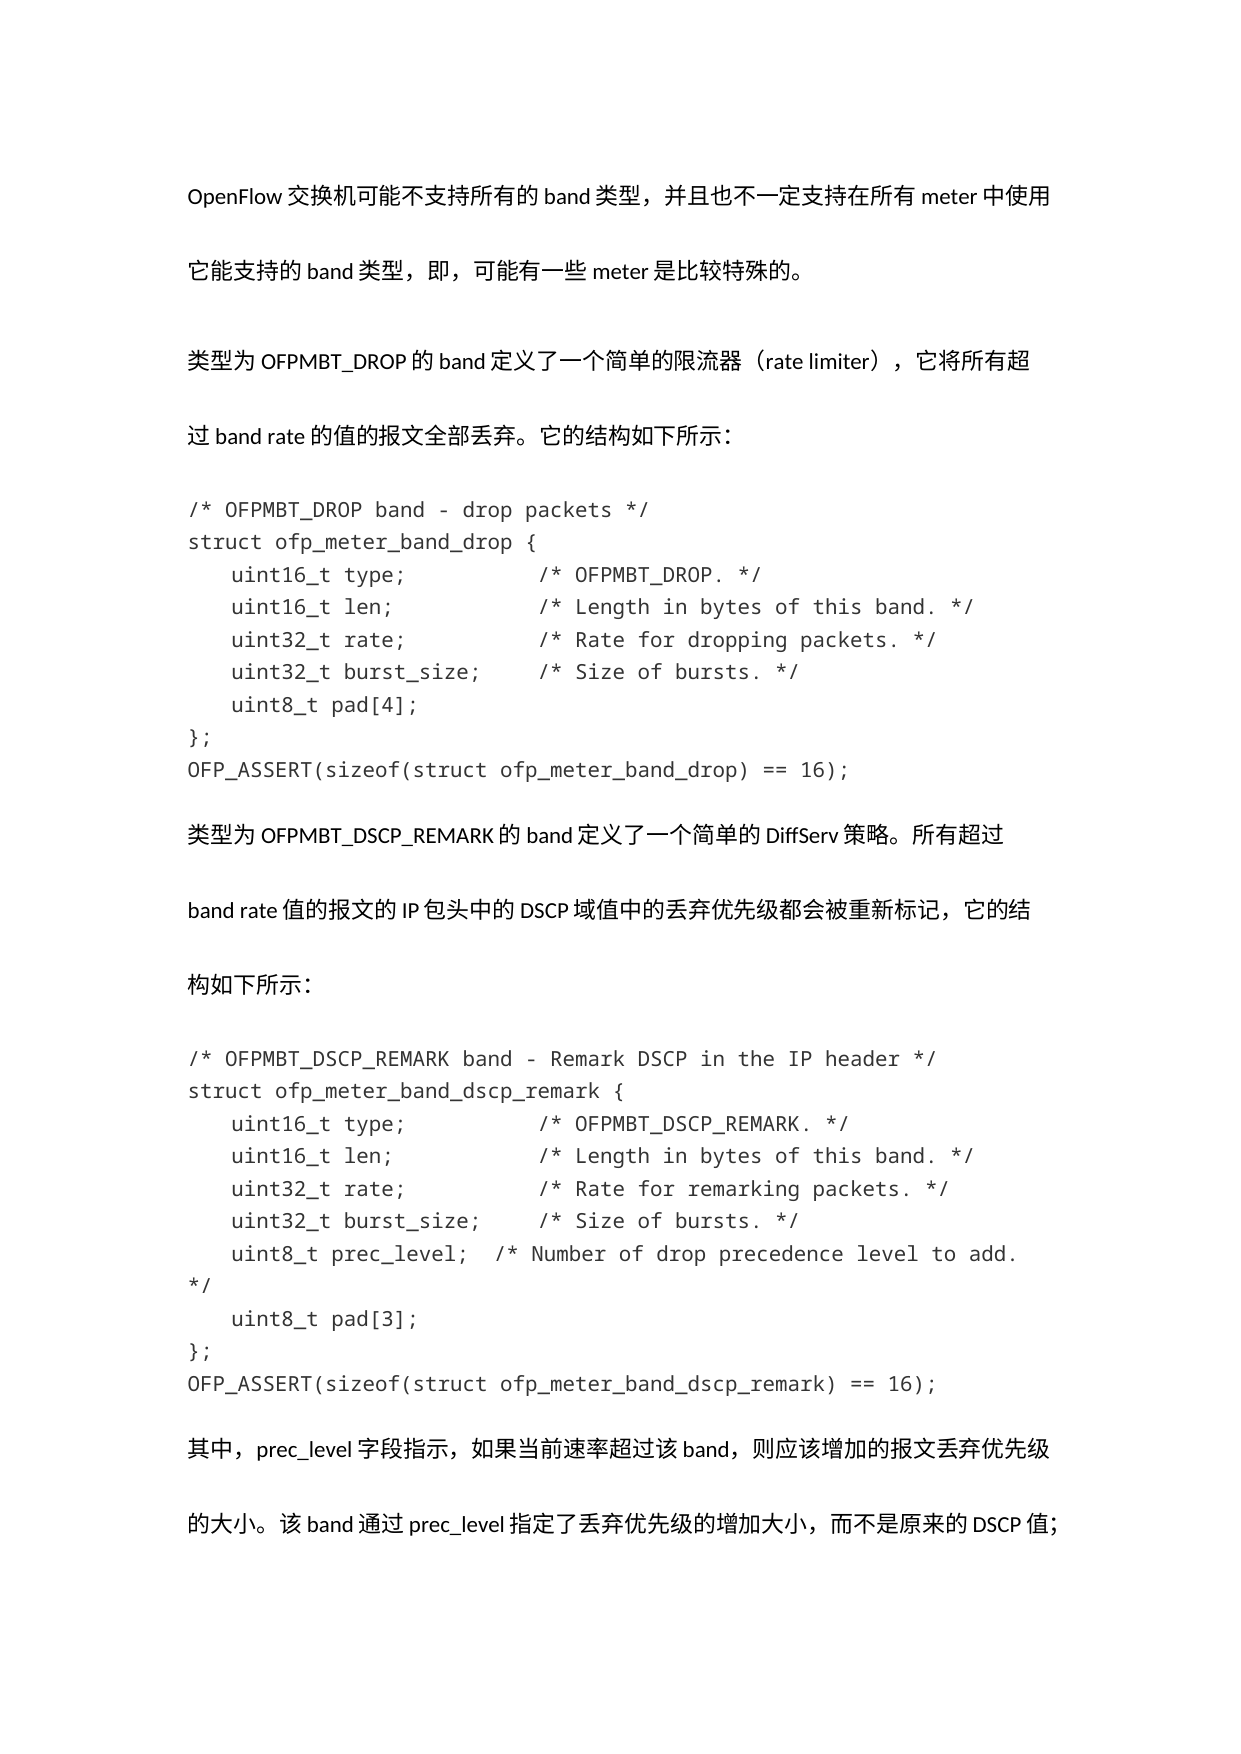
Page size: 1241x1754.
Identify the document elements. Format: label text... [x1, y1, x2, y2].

text uint8_t pad[3]; [187, 1302, 1053, 1334]
text /* OFPMBT_DROP band - drop packets */ [187, 493, 1053, 525]
text struct ofp_meter_band_dscp_remark { [187, 1074, 1053, 1107]
text uint16_t type; /* OFPMBT_DSCP_REMARK. */ [187, 1107, 1053, 1139]
text OFP_ASSERT(sizeof(struct ofp_meter_band_dscp_remark) == 16); [187, 1367, 1053, 1399]
text struct ofp_meter_band_drop { [187, 525, 1053, 558]
text uint16_t len; /* Length in bytes of this band. */ [187, 1139, 1053, 1172]
text uint32_t burst_size; /* Size of bursts. */ [187, 655, 1053, 688]
text }; [187, 1334, 1053, 1367]
text uint16_t type; /* OFPMBT_DROP. */ [187, 558, 1053, 590]
text uint8_t prec_level; /* Number of drop precedence level to add. */ [187, 1237, 1053, 1302]
text /* OFPMBT_DSCP_REMARK band - Remark DSCP in the IP header */ [187, 1042, 1053, 1074]
text 类型为OFPMBT_DROP的band定义了一个简单的限流器（rate limiter），它将所有超过band rate的值的报文全部丢弃。它的结构如下所示： [187, 327, 1053, 467]
text uint8_t pad[4]; [187, 688, 1053, 720]
text uint32_t rate; /* Rate for dropping packets. */ [187, 623, 1053, 655]
text uint32_t rate; /* Rate for remarking packets. */ [187, 1172, 1053, 1204]
text }; [187, 720, 1053, 753]
text OFP_ASSERT(sizeof(struct ofp_meter_band_drop) == 16); [187, 753, 1053, 785]
text 类型为OFPMBT_DSCP_REMARK的band定义了一个简单的DiffServ策略。所有超过band rate值的报文的IP包头中的DSCP域值中的丢弃优先级都会被重新标记，它的结构如下所示： [187, 802, 1053, 1016]
text OpenFlow交换机可能不支持所有的band类型，并且也不一定支持在所有meter中使用它能支持的band类型，即，可能有一些meter是比较特殊的。 [187, 162, 1053, 302]
text uint16_t len; /* Length in bytes of this band. */ [187, 590, 1053, 623]
text uint32_t burst_size; /* Size of bursts. */ [187, 1204, 1053, 1237]
text 其中，prec_level字段指示，如果当前速率超过该band，则应该增加的报文丢弃优先级的大小。该band通过prec_level指定了丢弃优先级的增加大小，而不是原来的DSCP值；增加丢弃优先级后的DSCP值必须是合法的，并且没有指定丢弃优先级的DSCP值将不会被修改。 [187, 1415, 1053, 1555]
